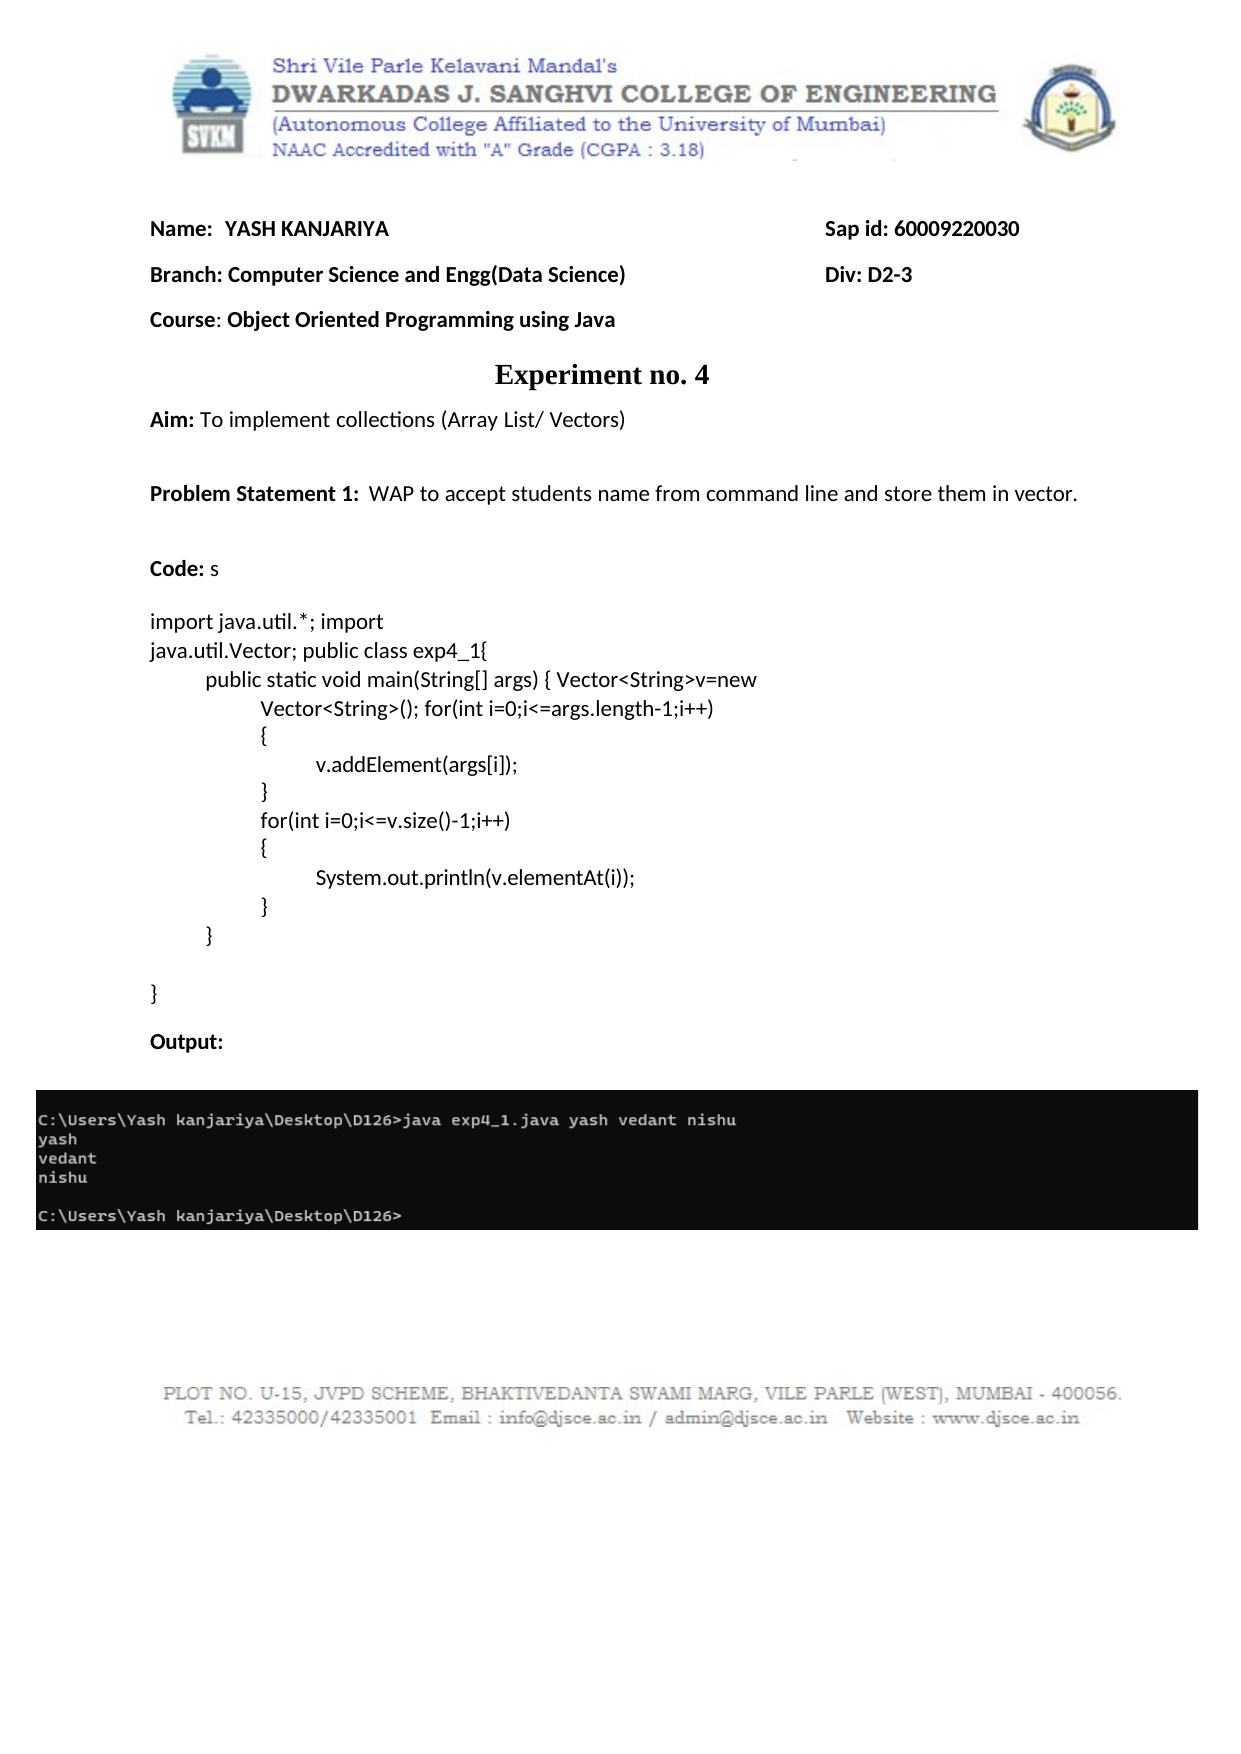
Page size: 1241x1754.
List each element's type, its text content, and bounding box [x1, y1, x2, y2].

picture [163, 1387, 1122, 1427]
text } [260, 779, 1148, 804]
text v.addElement(args[i]); [316, 750, 1148, 778]
text Code: s [150, 554, 1148, 582]
text System.out.println(v.elementAt(i)); [316, 863, 1148, 891]
text { [260, 836, 1148, 861]
text } [260, 892, 1148, 920]
text Branch: Computer Science and Engg(Data Science) Div: D2-3 Course: Object Oriented Programming using Java [150, 260, 913, 333]
text } [205, 921, 1148, 949]
text Experiment no. 4 [493, 357, 711, 391]
text public static void main(String[] args) { Vector<String>v=new Vector<String>(); for(int i=0;i<=args.length-1;i++) [205, 665, 850, 722]
text Name: YASH KANJARIYA Sap id: 60009220030 [150, 214, 1148, 242]
text import java.util.*; import java.util.Vector; public class exp4_1{ [150, 607, 492, 664]
text Problem Statement 1: WAP to accept students name from command line and store them in vector. [150, 479, 1148, 507]
text Output: [150, 1027, 1148, 1055]
picture [36, 1090, 1199, 1230]
text } [150, 979, 1148, 1007]
text Aim: To implement collections (Array List/ Vectors) [150, 405, 1148, 433]
picture [172, 46, 1121, 161]
text for(int i=0;i<=v.size()-1;i++) [260, 807, 1148, 835]
text { [260, 723, 1148, 748]
